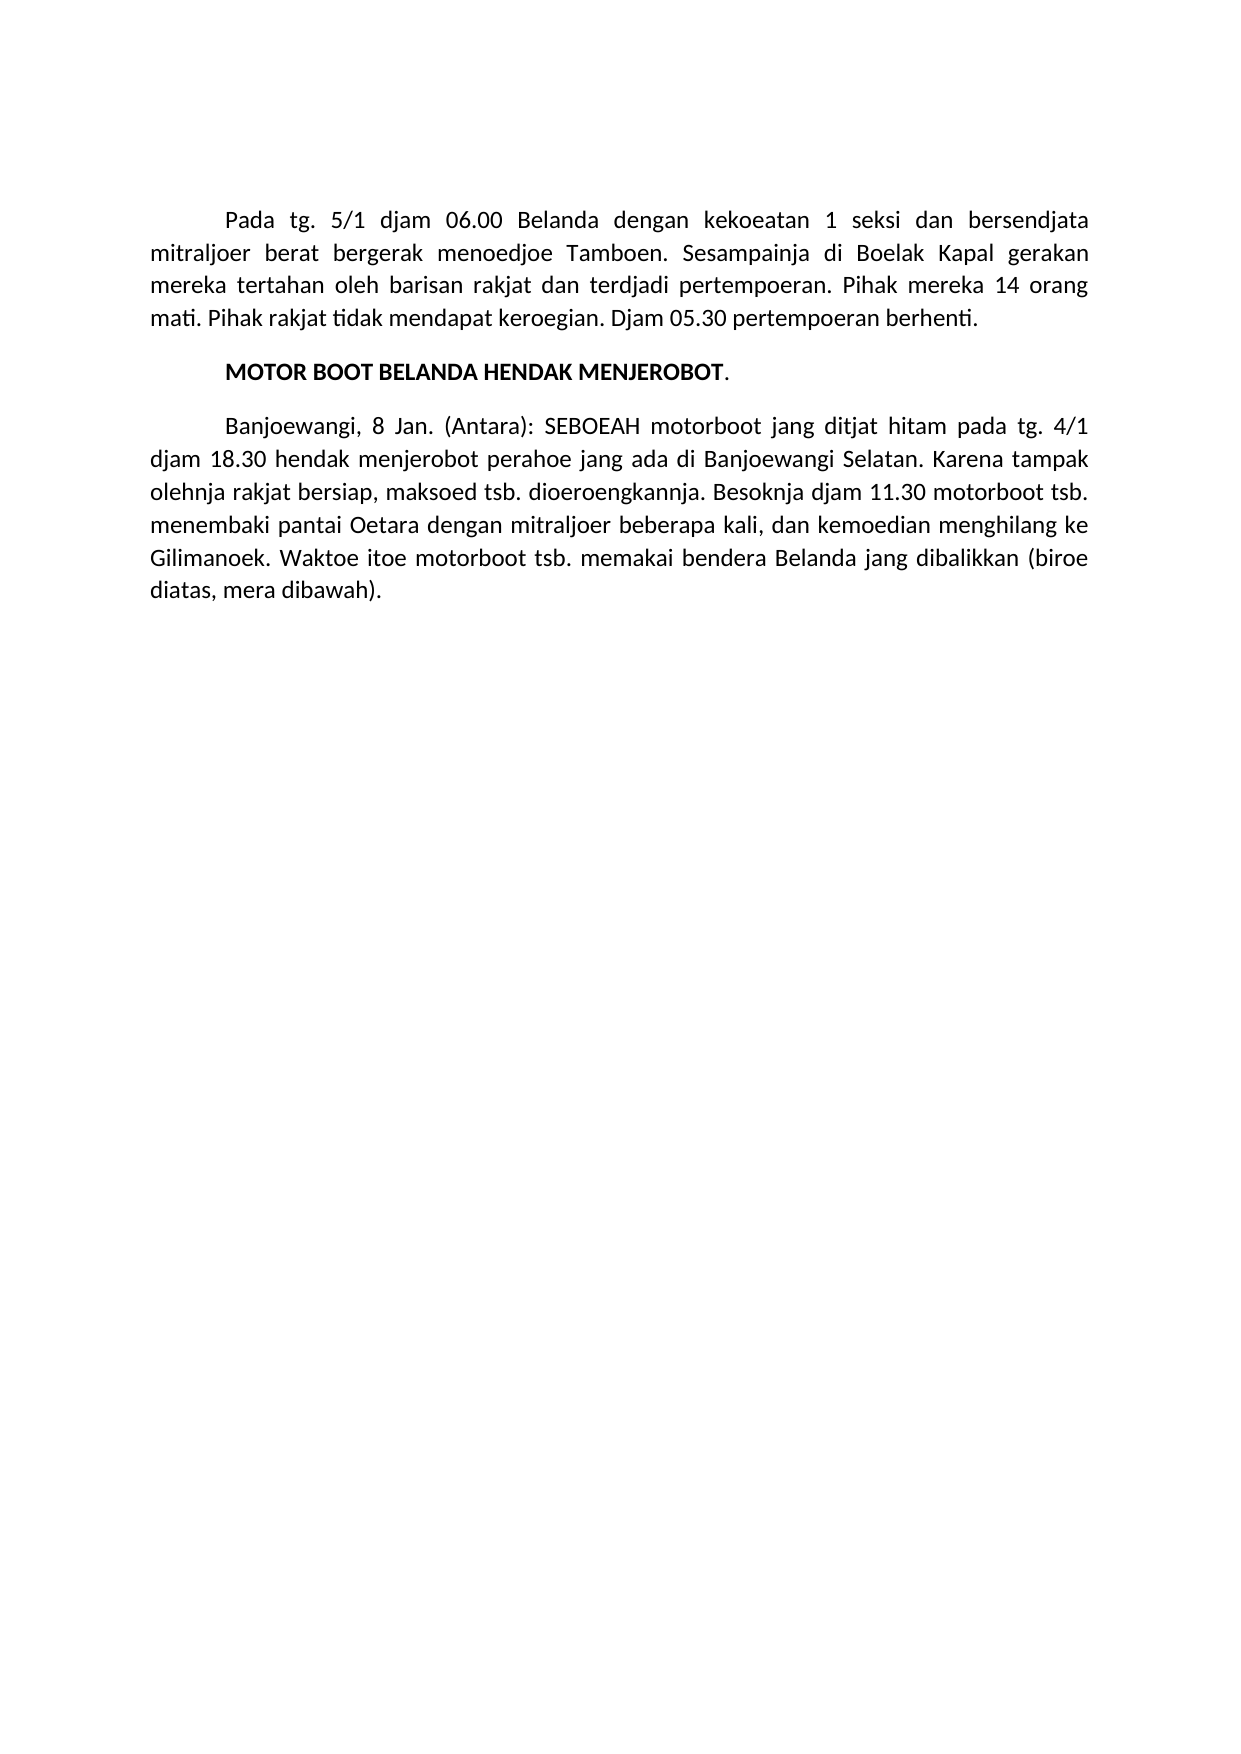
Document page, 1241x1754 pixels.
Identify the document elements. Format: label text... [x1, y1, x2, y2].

text Pada tg. 5/1 djam 06.00 Belanda dengan kekoeatan 1 seksi dan bersendjata mitraljoer berat bergerak menoedjoe Tamboen. Sesampainja di Boelak Kapal gerakan mereka tertahan oleh barisan rakjat dan terdjadi pertempoeran. Pihak mereka 14 orang mati. Pihak rakjat tidak mendapat keroegian. Djam 05.30 pertempoeran berhenti. [150, 204, 1090, 333]
text Banjoewangi, 8 Jan. (Antara): SEBOEAH motorboot jang ditjat hitam pada tg. 4/1 djam 18.30 hendak menjerobot perahoe jang ada di Banjoewangi Selatan. Karena tampak olehnja rakjat bersiap, maksoed tsb. dioeroengkannja. Besoknja djam 11.30 motorboot tsb. menembaki pantai Oetara dengan mitraljoer beberapa kali, dan kemoedian menghilang ke Gilimanoek. Waktoe itoe motorboot tsb. memakai bendera Belanda jang dibalikkan (biroe diatas, mera dibawah). [150, 410, 1090, 605]
text MOTOR BOOT BELANDA HENDAK MENJEROBOT. [150, 356, 1090, 387]
